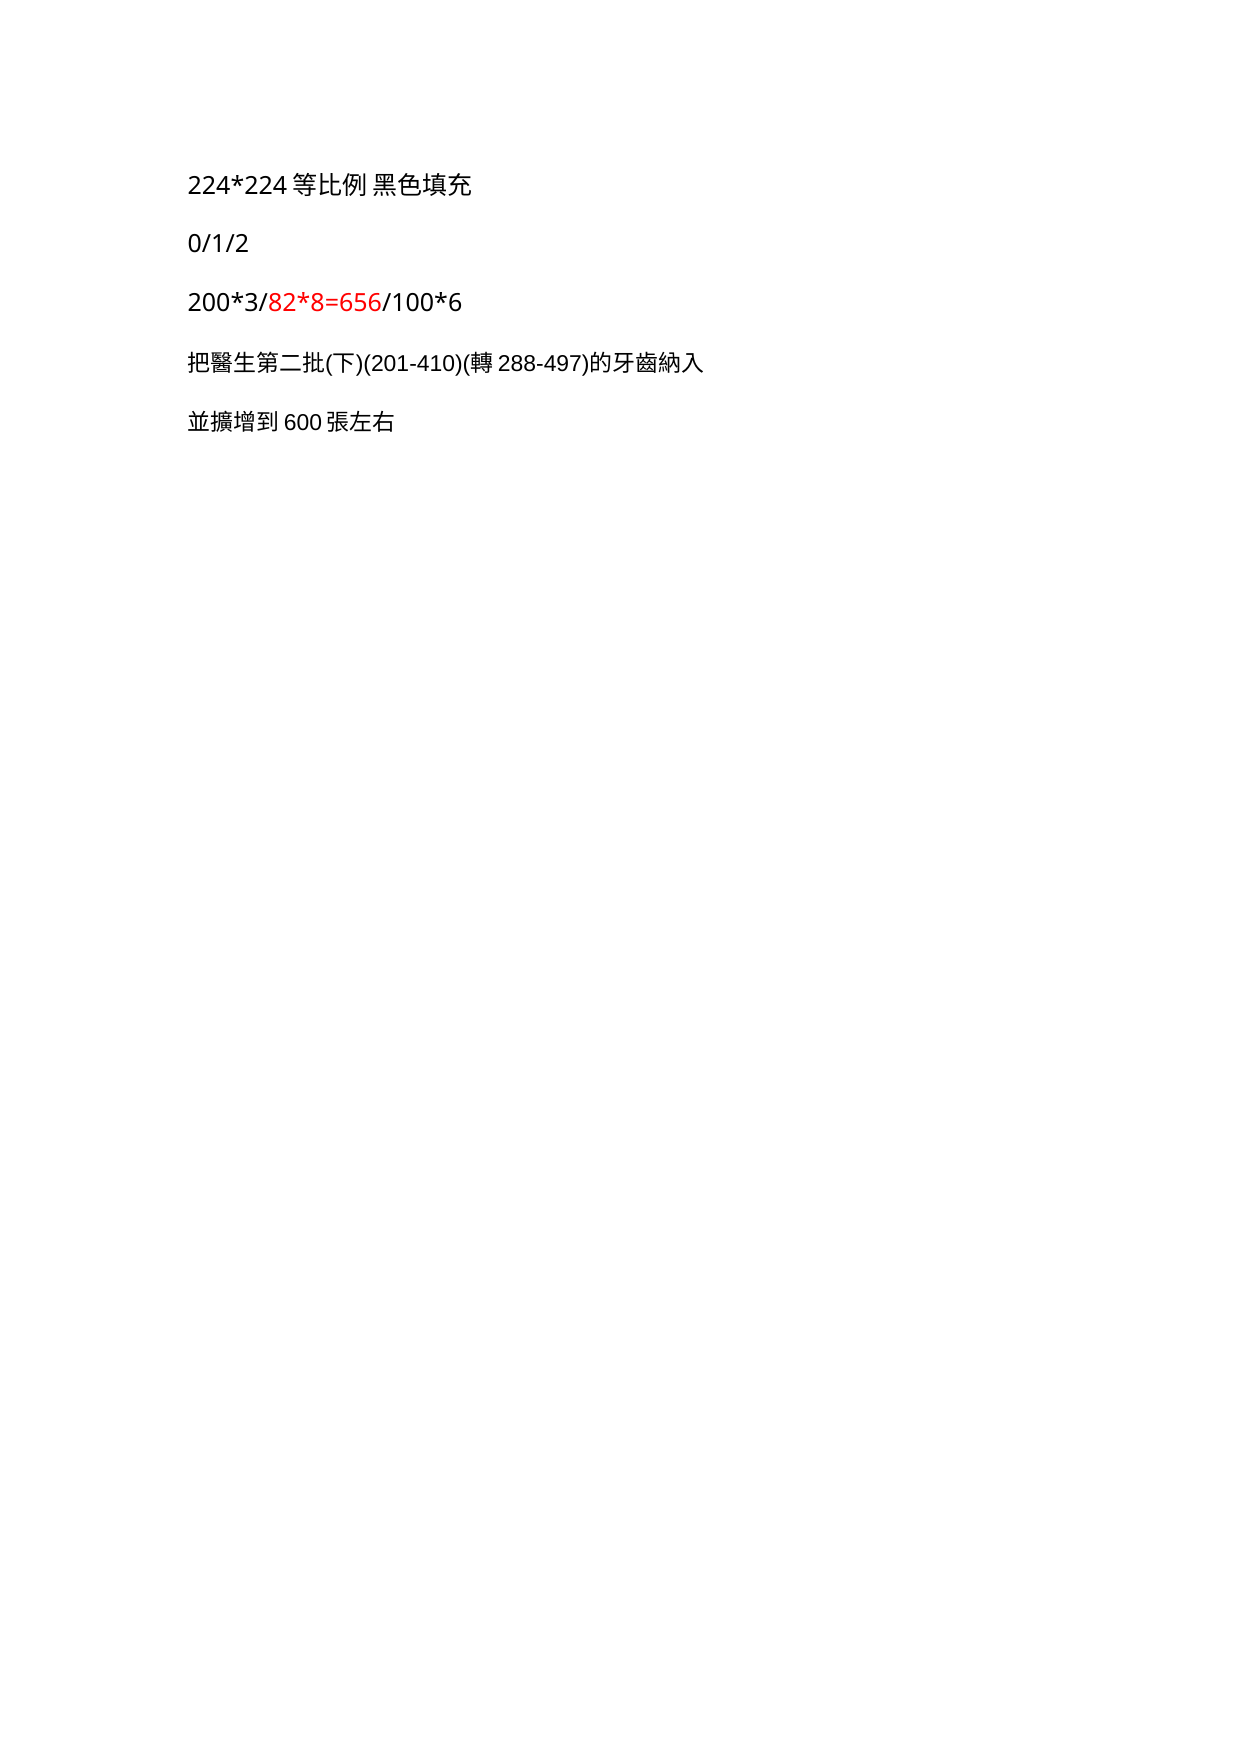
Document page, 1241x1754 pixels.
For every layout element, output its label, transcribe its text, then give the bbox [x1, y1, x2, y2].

text 0/1/2 [187, 224, 1053, 262]
text 200*3/82*8=656/100*6 [187, 283, 1053, 321]
text 把醫生第二批(下)(201-410)(轉288-497)的牙齒納入 [187, 343, 1053, 380]
text 並擴增到600張左右 [187, 402, 1053, 439]
text 224*224等比例 黑色填充 [187, 164, 1053, 202]
